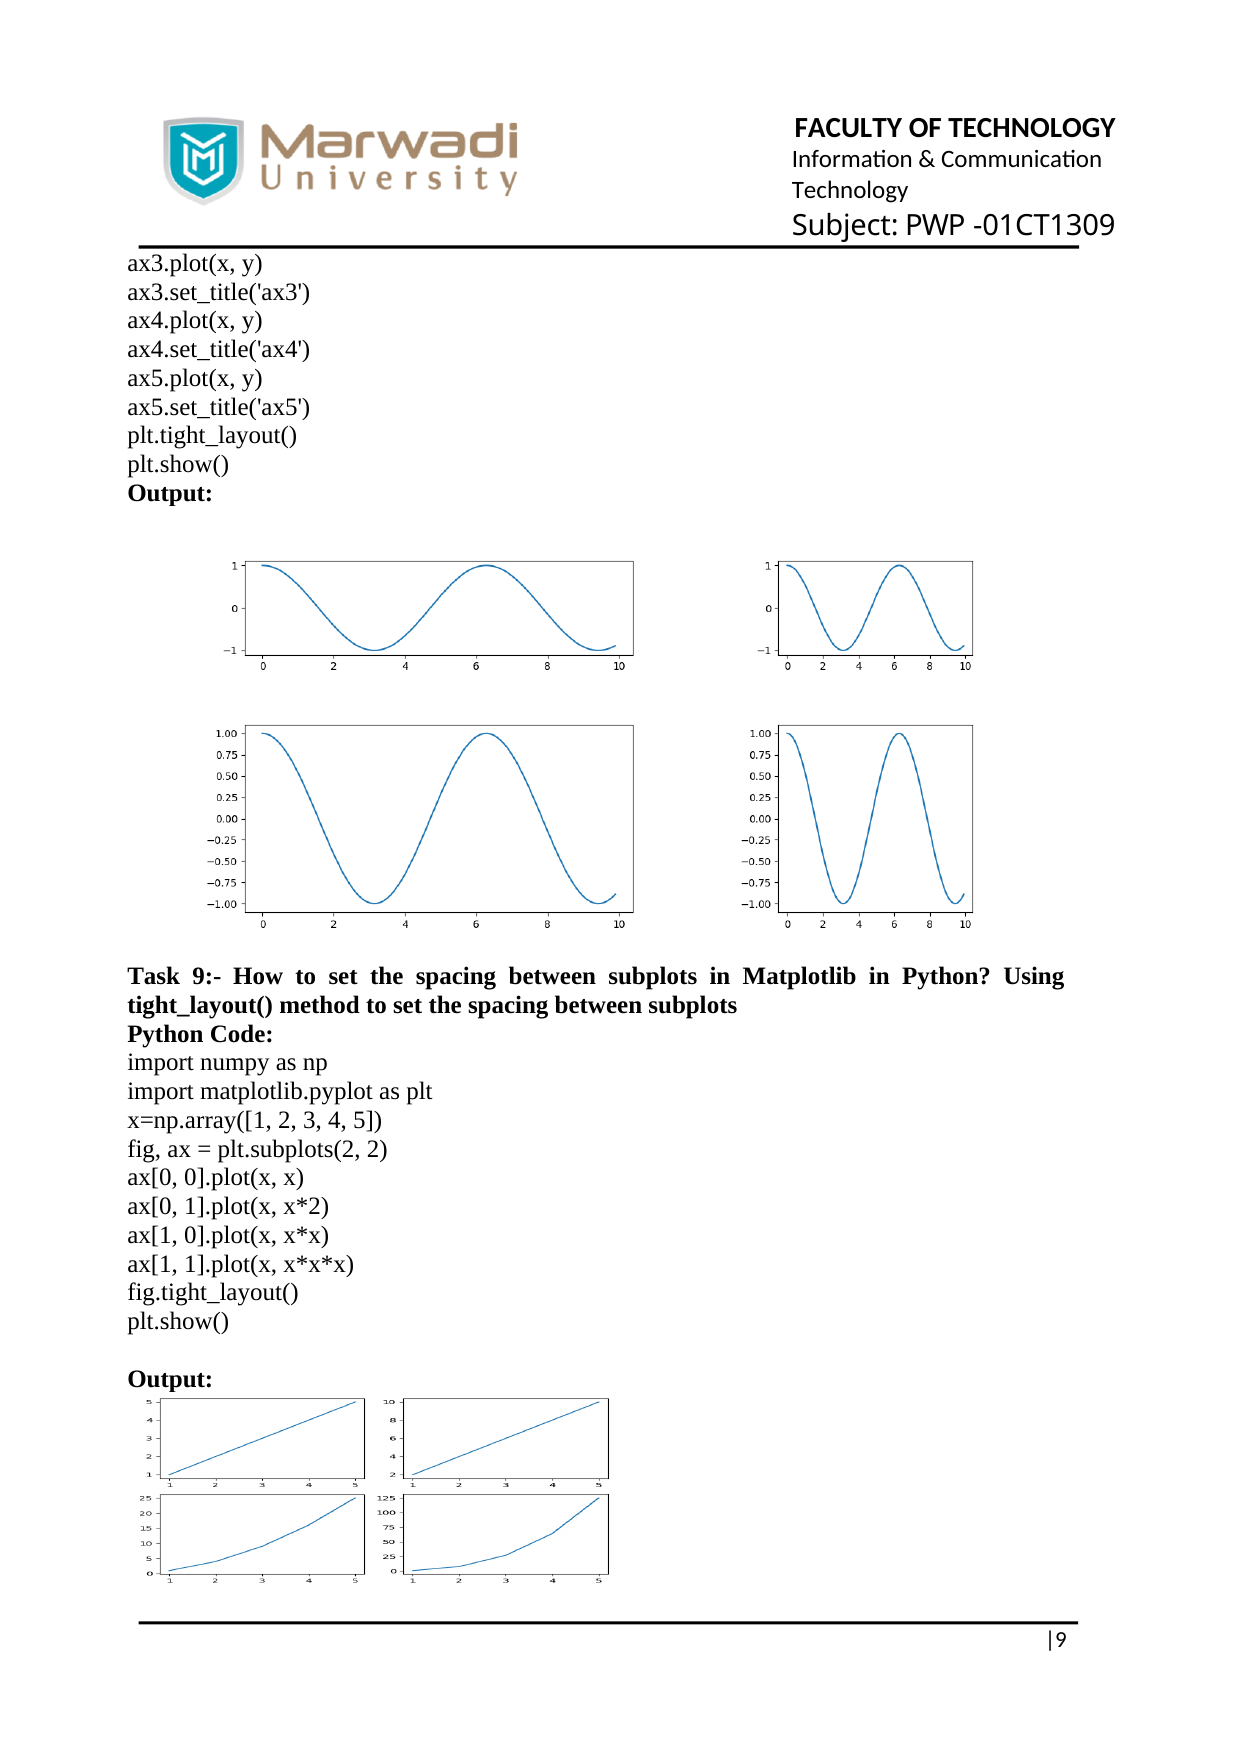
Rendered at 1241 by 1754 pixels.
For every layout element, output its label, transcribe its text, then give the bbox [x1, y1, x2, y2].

text Task 9:- How to set the spacing between subplots in Matplotlib in Python? Using tight_layout() method to set the spacing between subplots [127, 962, 1065, 1019]
text fig, ax = plt.subplots(2, 2) [127, 1134, 1065, 1162]
text plt.tight_layout() [127, 420, 1065, 449]
text ax[0, 0].plot(x, x) [127, 1162, 1065, 1191]
text plt.show() [127, 1306, 1065, 1335]
text plt.show() [127, 449, 1065, 478]
text ax[1, 1].plot(x, x*x*x) [127, 1249, 1065, 1277]
picture [127, 1392, 619, 1590]
text Python Code: [127, 1019, 1065, 1047]
text Output: [127, 478, 1065, 506]
text ax3.set_title('ax3') [127, 277, 1065, 305]
text x=np.array([1, 2, 3, 4, 5]) [127, 1105, 1065, 1134]
text ax4.set_title('ax4') [127, 334, 1065, 363]
text ax5.set_title('ax5') [127, 392, 1065, 420]
picture [127, 506, 1066, 962]
text ax[1, 0].plot(x, x*x) [127, 1220, 1065, 1249]
text ax5.plot(x, y) [127, 363, 1065, 392]
text ax3.plot(x, y) [127, 248, 1065, 277]
picture [162, 116, 518, 206]
text Output: [127, 1364, 1065, 1392]
text fig.tight_layout() [127, 1277, 1065, 1306]
text import matplotlib.pyplot as plt [127, 1076, 1065, 1105]
text ax4.plot(x, y) [127, 305, 1065, 334]
text import numpy as np [127, 1047, 1065, 1076]
text ax[0, 1].plot(x, x*2) [127, 1191, 1065, 1220]
